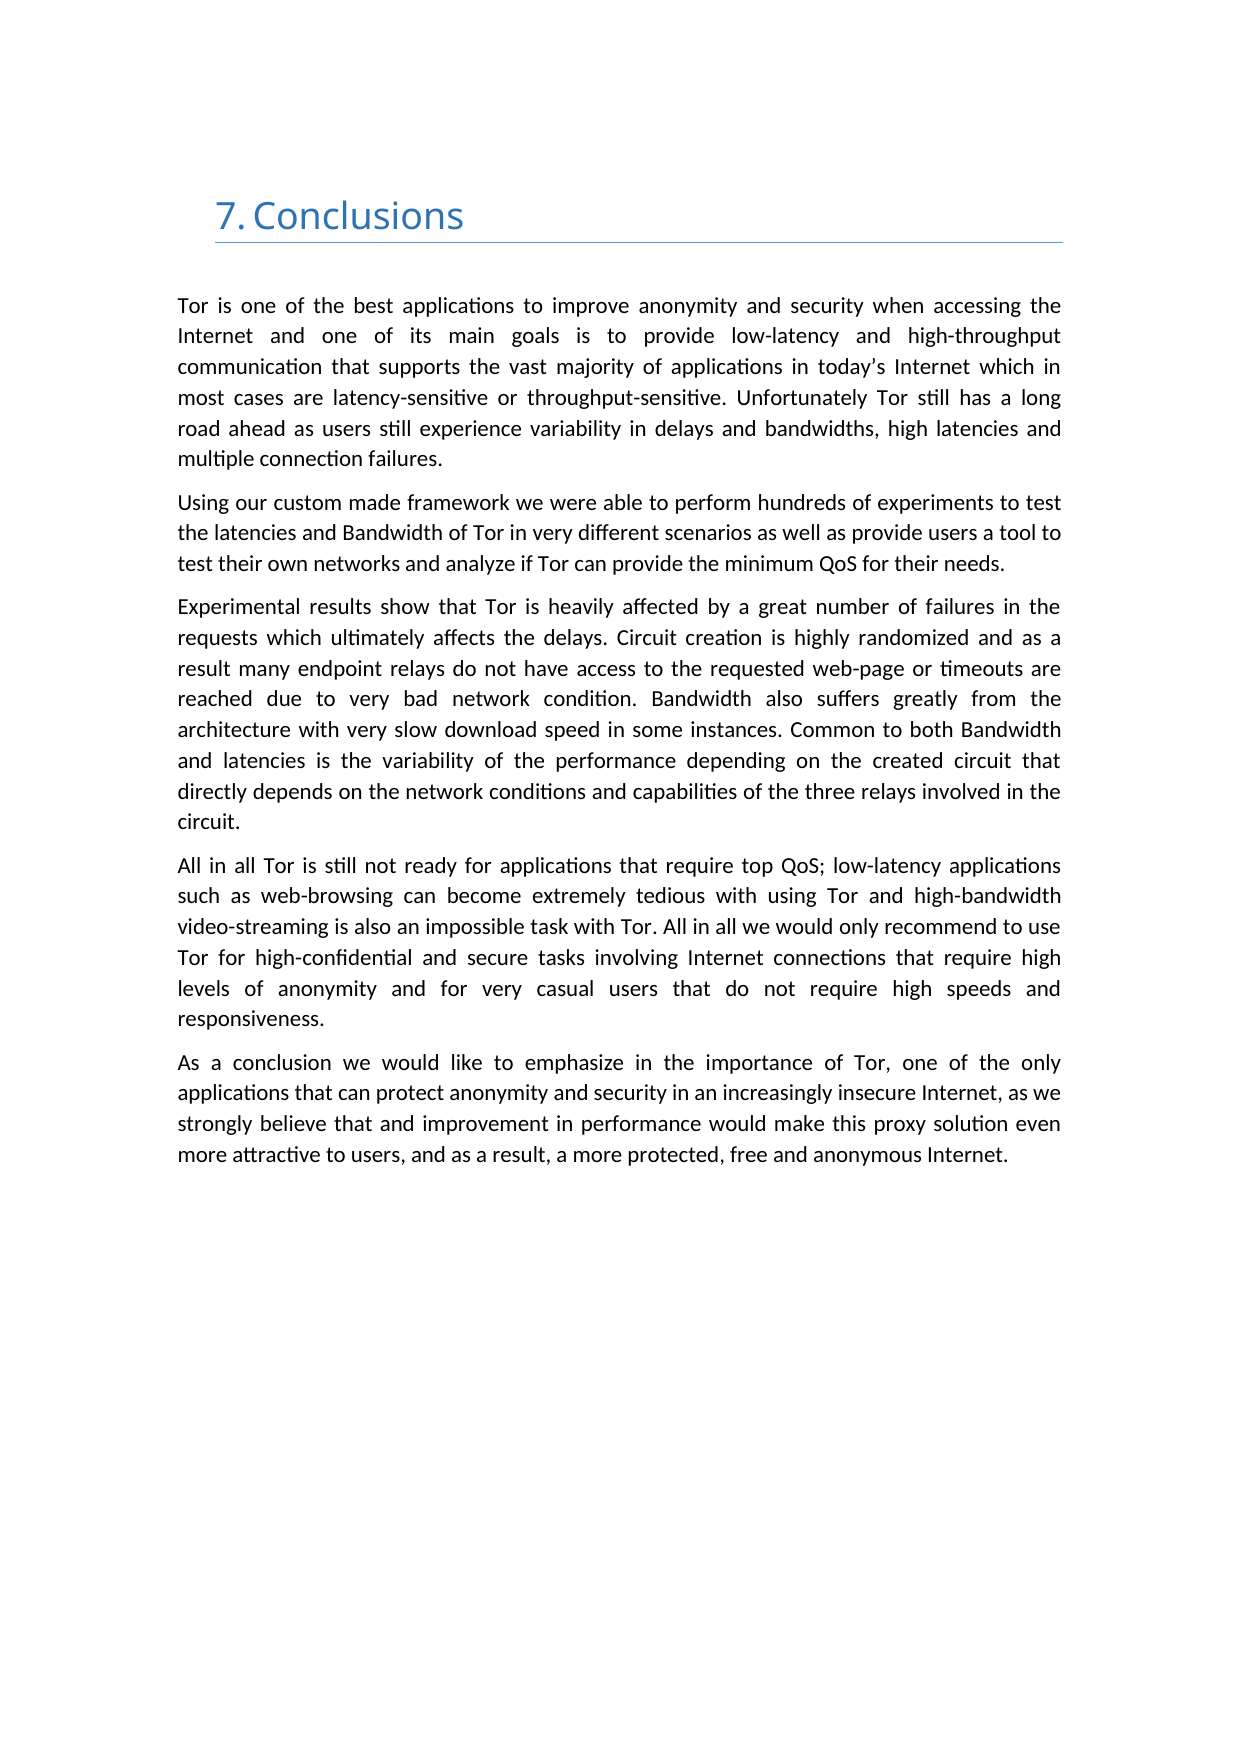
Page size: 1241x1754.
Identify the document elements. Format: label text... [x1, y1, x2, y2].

text Using our custom made framework we were able to perform hundreds of experiments to test the latencies and Bandwidth of Tor in very different scenarios as well as provide users a tool to test their own networks and analyze if Tor can provide the minimum QoS for their needs. [177, 488, 1063, 577]
text All in all Tor is still not ready for applications that require top QoS; low-latency applications such as web-browsing can become extremely tedious with using Tor and high-bandwidth video-streaming is also an impossible task with Tor. All in all we would only recommend to use Tor for high-confidential and secure tasks involving Internet connections that require high levels of anonymity and for very casual users that do not require high speeds and responsiveness. [177, 851, 1063, 1032]
text Experimental results show that Tor is heavily affected by a great number of failures in the requests which ultimately affects the delays. Circuit creation is highly randomized and as a result many endpoint relays do not have access to the requested web-page or timeouts are reached due to very bad network condition. Bandwidth also suffers greatly from the architecture with very slow download speed in some instances. Common to both Bandwidth and latencies is the variability of the performance depending on the created circuit that directly depends on the network conditions and capabilities of the three relays involved in the circuit. [177, 592, 1063, 836]
subtitle Conclusions [215, 189, 1063, 242]
text As a conclusion we would like to emphasize in the importance of Tor, one of the only applications that can protect anonymity and security in an increasingly insecure Internet, as we strongly believe that and improvement in performance would make this proxy solution even more attractive to users, and as a result, a more protected, free and anonymous Internet. [177, 1048, 1063, 1168]
text Tor is one of the best applications to improve anonymity and security when accessing the Internet and one of its main goals is to provide low-latency and high-throughput communication that supports the vast majority of applications in today’s Internet which in most cases are latency-sensitive or throughput-sensitive. Unfortunately Tor still has a long road ahead as users still experience variability in delays and bandwidths, high latencies and multiple connection failures. [177, 291, 1063, 472]
